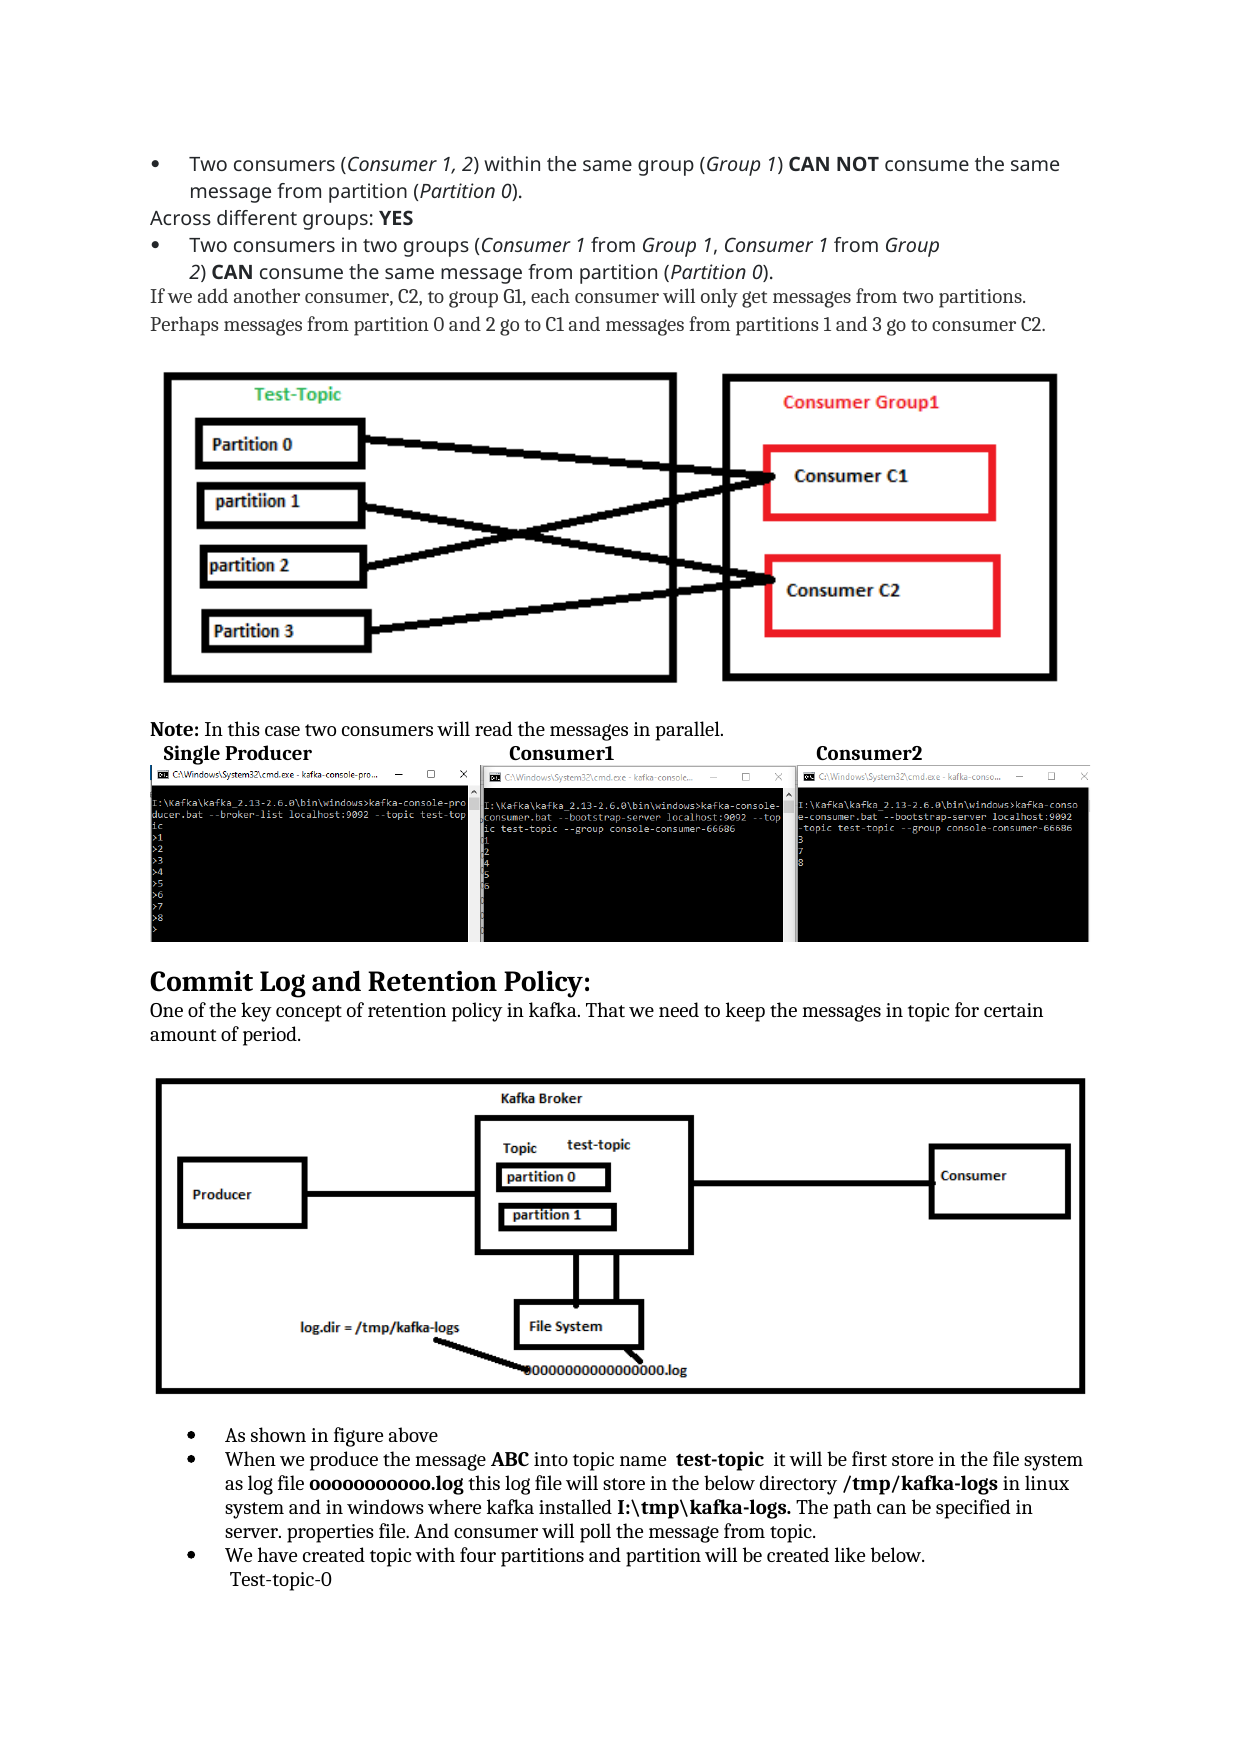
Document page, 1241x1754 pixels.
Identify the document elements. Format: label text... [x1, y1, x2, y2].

list As shown in figure above [187, 1423, 1090, 1447]
text One of the key concept of retention policy in kafka. That we need to keep the messages in topic for certain amount of period. [150, 999, 1090, 1047]
text Commit Log and Retention Policy: [150, 965, 1090, 999]
list We have created topic with four partitions and partition will be created like below. [187, 1543, 1090, 1567]
text Test-topic-0 [225, 1567, 1090, 1591]
text If we add another consumer, C2, to group G1, each consumer will only get messages from two partitions. Perhaps messages from partition 0 and 2 go to C1 and messages from partitions 1 and 3 go to consumer C2. [150, 285, 1090, 336]
text Note: In this case two consumers will read the messages in parallel. [150, 717, 1090, 741]
picture [150, 360, 1073, 694]
text Across different groups: YES [150, 204, 1090, 231]
text Single Producer Consumer1 Consumer2 [150, 741, 1090, 765]
picture [150, 765, 1091, 942]
list When we produce the message ABC into topic name test-topic it will be first store in the file system as log file ooooooooooo.log this log file will store in the below directory /tmp/kafka-logs in linux system and in windows where kafka installed I:\tmp\kafka-logs. The path can be specified in server. properties file. And consumer will poll the message from topic. [187, 1447, 1090, 1543]
list Two consumers in two groups (Consumer 1 from Group 1, Consumer 1 from Group 2) CAN consume the same message from partition (Partition 0). [152, 231, 1090, 285]
list Two consumers (Consumer 1, 2) within the same group (Group 1) CAN NOT consume the same message from partition (Partition 0). [152, 150, 1090, 204]
picture [150, 1070, 1090, 1400]
